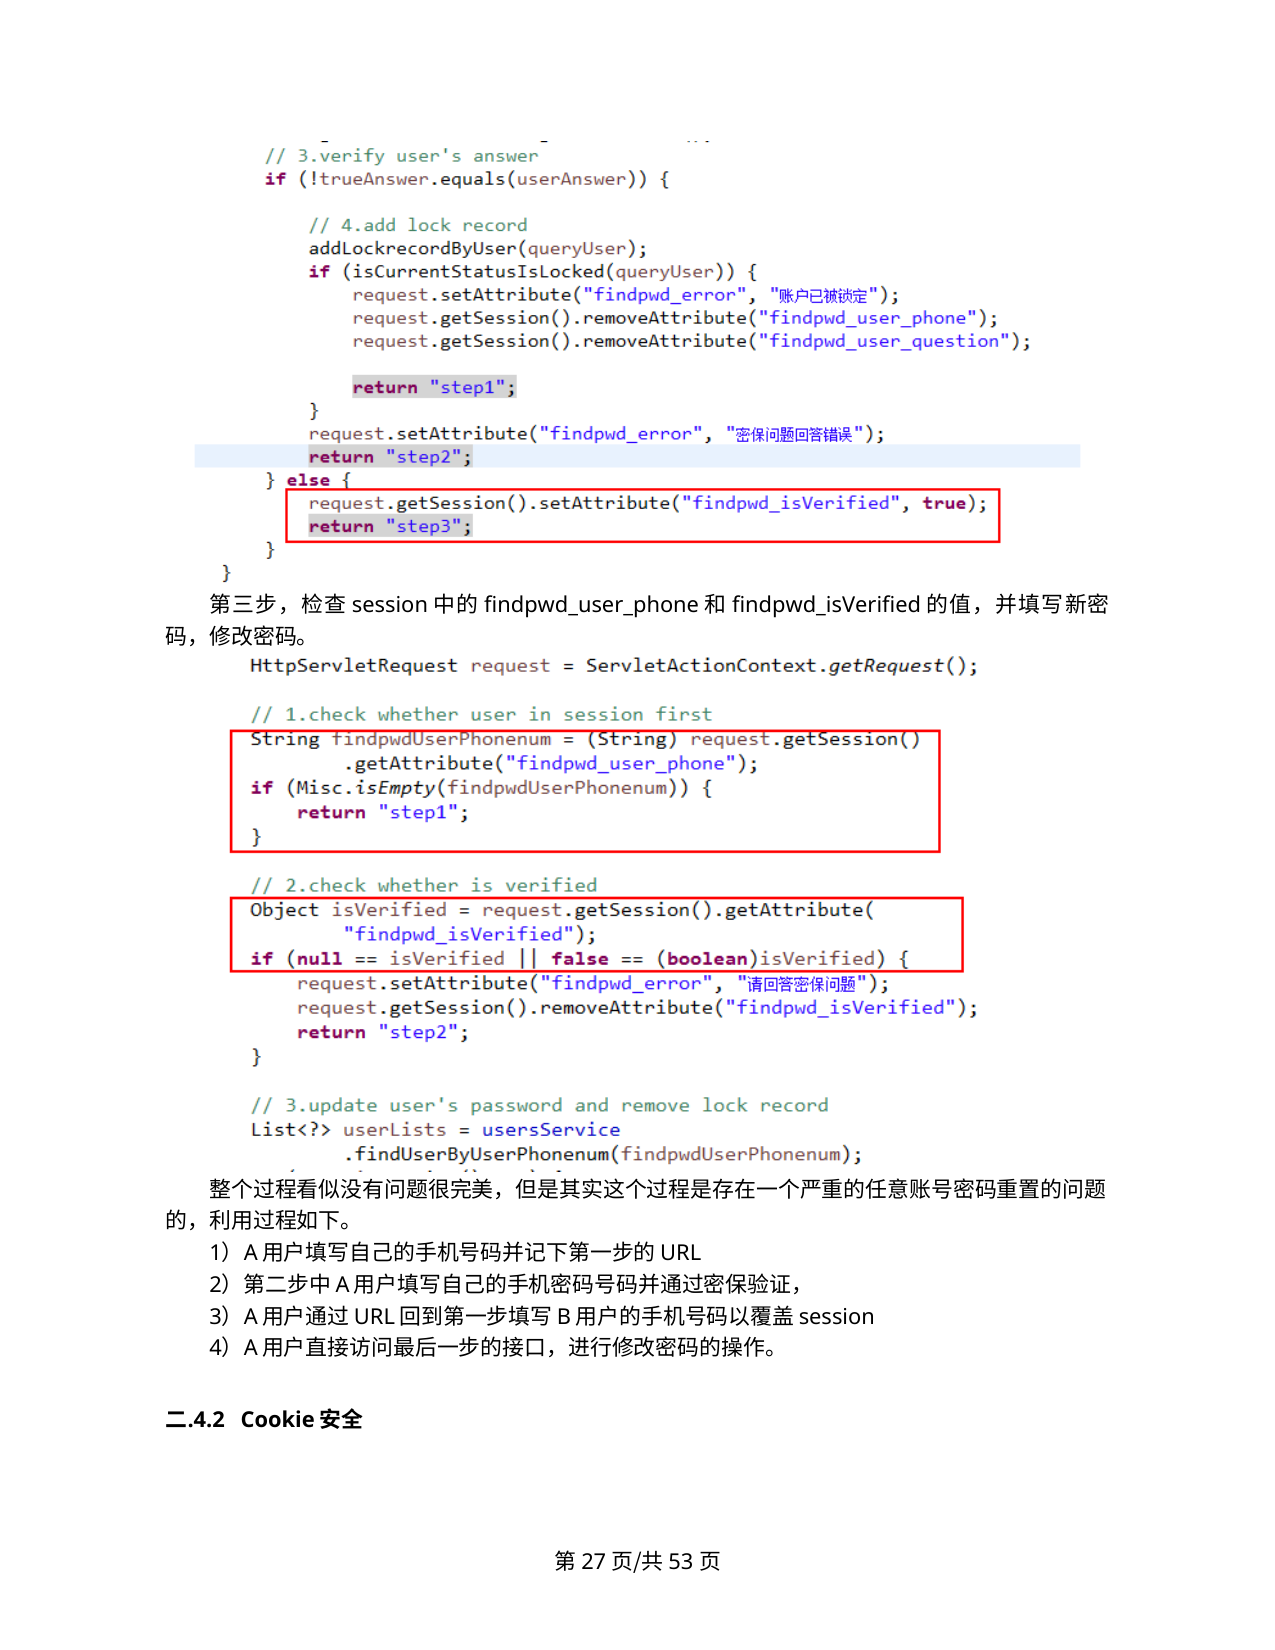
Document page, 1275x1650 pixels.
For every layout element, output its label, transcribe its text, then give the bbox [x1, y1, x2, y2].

text 4）A用户直接访问最后一步的接口，进行修改密码的操作。 [165, 1330, 1109, 1362]
text 1）A用户填写自己的手机号码并记下第一步的URL [165, 1235, 1109, 1267]
picture [194, 141, 1081, 587]
text 2）第二步中A用户填写自己的手机密码号码并通过密保验证， [165, 1267, 1109, 1299]
text 第三步，检查session中的findpwd_user_phone和findpwd_isVerified的值，并填写新密码，修改密码。 [165, 587, 1109, 651]
text 整个过程看似没有问题很完美，但是其实这个过程是存在一个严重的任意账号密码重置的问题的，利用过程如下。 [165, 1172, 1109, 1235]
picture [194, 650, 1081, 1172]
subtitle Cookie安全 [165, 1387, 1109, 1437]
text 3）A用户通过URL回到第一步填写B用户的手机号码以覆盖session [165, 1299, 1109, 1330]
